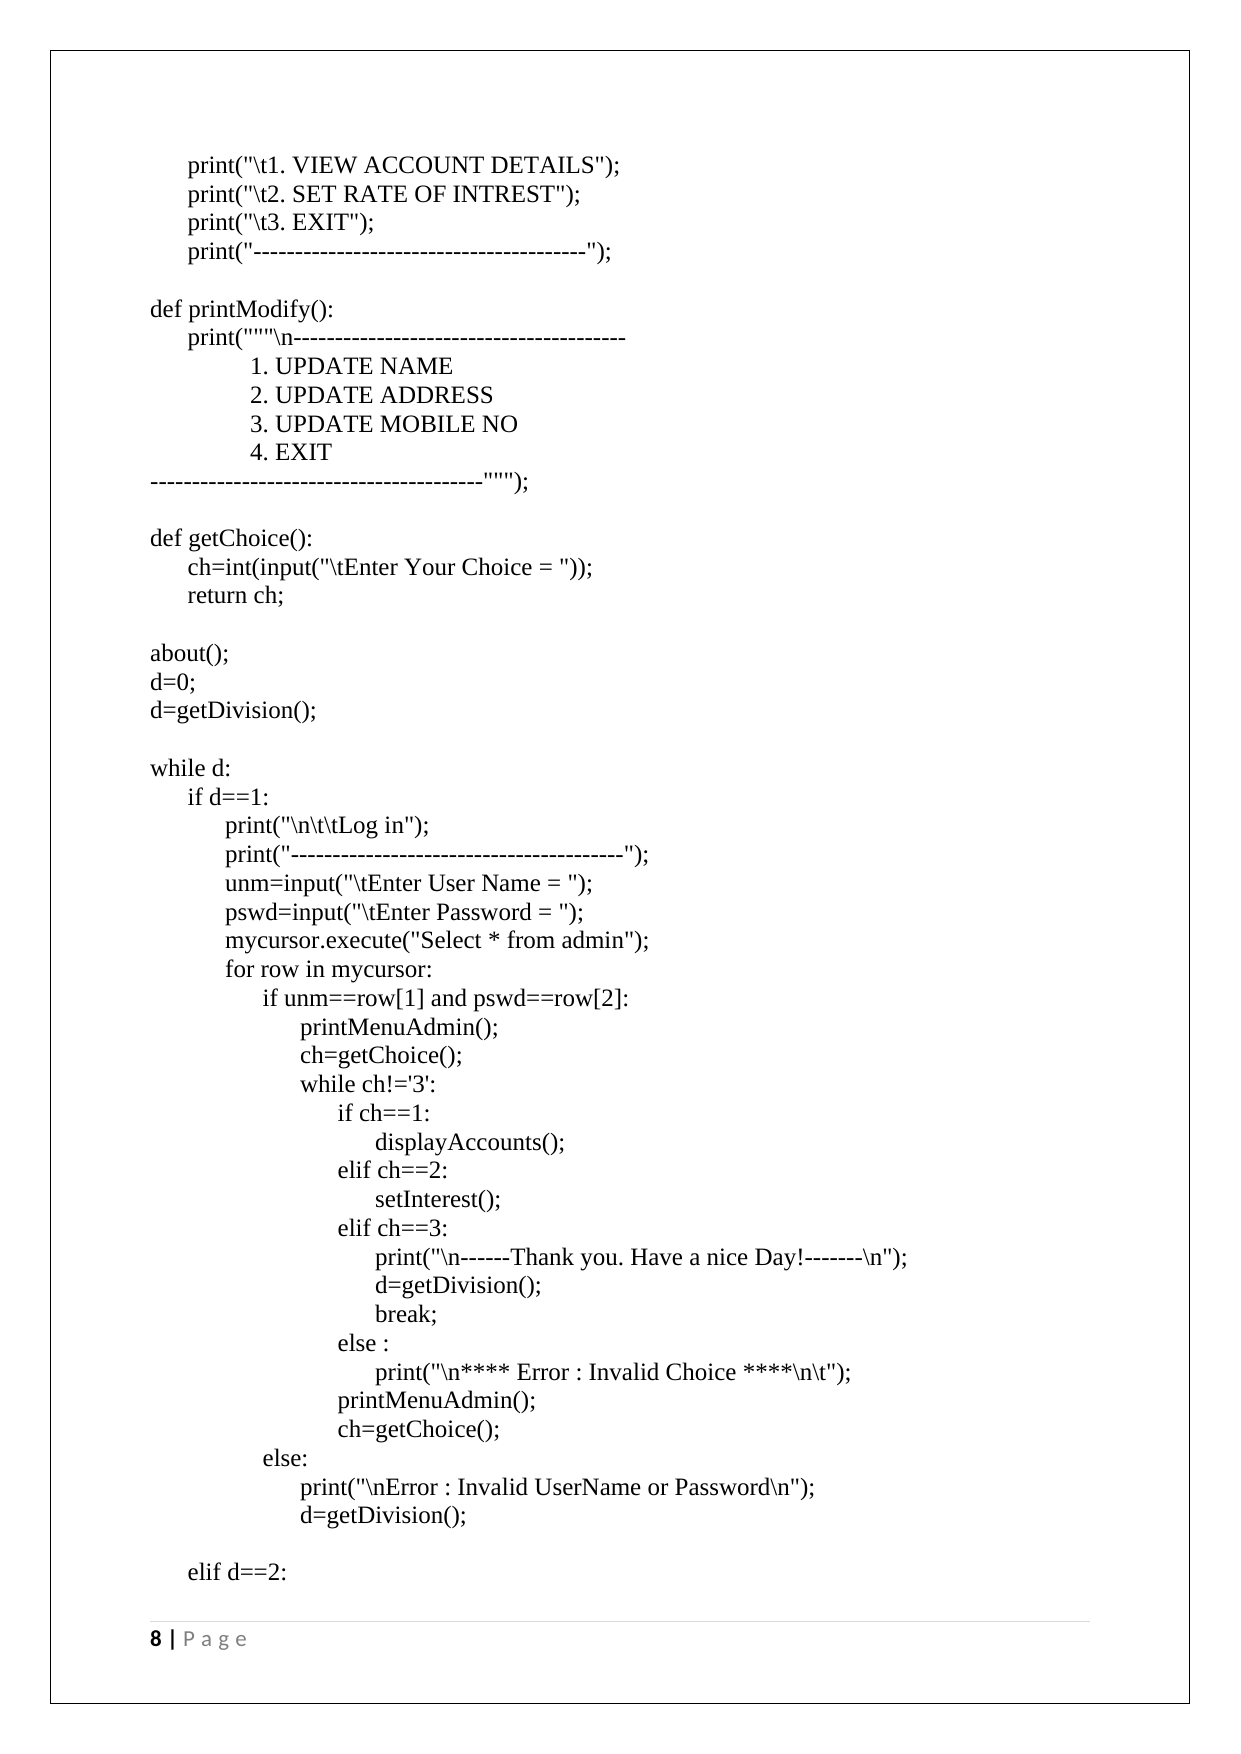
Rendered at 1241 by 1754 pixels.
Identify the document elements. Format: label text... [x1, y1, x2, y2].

text mycursor.execute("Select * from admin"); [150, 926, 1090, 954]
text print("\n------Thank you. Have a nice Day!-------\n"); [150, 1242, 1090, 1271]
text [150, 236, 1090, 265]
text about(); [150, 638, 1090, 667]
text unm=input("\tEnter User Name = "); [150, 868, 1090, 897]
text break; [150, 1299, 1090, 1328]
text ch=getChoice(); [150, 1414, 1090, 1443]
text if unm==row[1] and pswd==row[2]: [150, 983, 1090, 1012]
text 2. UPDATE ADDRESS [150, 380, 1090, 409]
text d=0; [150, 667, 1090, 696]
text printMenuAdmin(); [150, 1386, 1090, 1414]
text elif ch==3: [150, 1213, 1090, 1242]
text pswd=input("\tEnter Password = "); [150, 897, 1090, 926]
text else: [150, 1443, 1090, 1472]
text print("\t2. SET RATE OF INTREST"); [150, 179, 1090, 207]
text printMenuAdmin(); [150, 1012, 1090, 1041]
text def printModify(): [150, 294, 1090, 322]
text print("\t3. EXIT"); [150, 207, 1090, 236]
text displayAccounts(); [150, 1127, 1090, 1156]
text print("""\n---------------------------------------- [150, 322, 1090, 351]
text if ch==1: [150, 1098, 1090, 1127]
text setInterest(); [150, 1184, 1090, 1213]
text while ch!='3': [150, 1069, 1090, 1098]
text 4. EXIT [150, 437, 1090, 466]
text 3. UPDATE MOBILE NO [150, 409, 1090, 437]
text for row in mycursor: [150, 954, 1090, 983]
text elif ch==2: [150, 1156, 1090, 1184]
text d=getDivision(); [150, 1501, 1090, 1529]
text ch=int(input("\tEnter Your Choice = ")); [150, 552, 1090, 581]
text d=getDivision(); [150, 1271, 1090, 1299]
text print("----------------------------------------"); [150, 839, 1090, 868]
text ch=getChoice(); [150, 1041, 1090, 1069]
text while d: [150, 753, 1090, 782]
text def getChoice(): [150, 523, 1090, 552]
text print("\t1. VIEW ACCOUNT DETAILS"); [150, 150, 1090, 179]
text elif d==2: [150, 1557, 1090, 1586]
text return ch; [150, 581, 1090, 609]
text print("\n\t\tLog in"); [150, 811, 1090, 839]
text print("\n**** Error : Invalid Choice ****\n\t"); [150, 1357, 1090, 1386]
text if d==1: [150, 782, 1090, 811]
text print("\nError : Invalid UserName or Password\n"); [150, 1472, 1090, 1501]
text d=getDivision(); [150, 696, 1090, 724]
text 1. UPDATE NAME [150, 351, 1090, 380]
text ----------------------------------------"""); [150, 466, 1090, 495]
text else : [150, 1328, 1090, 1357]
